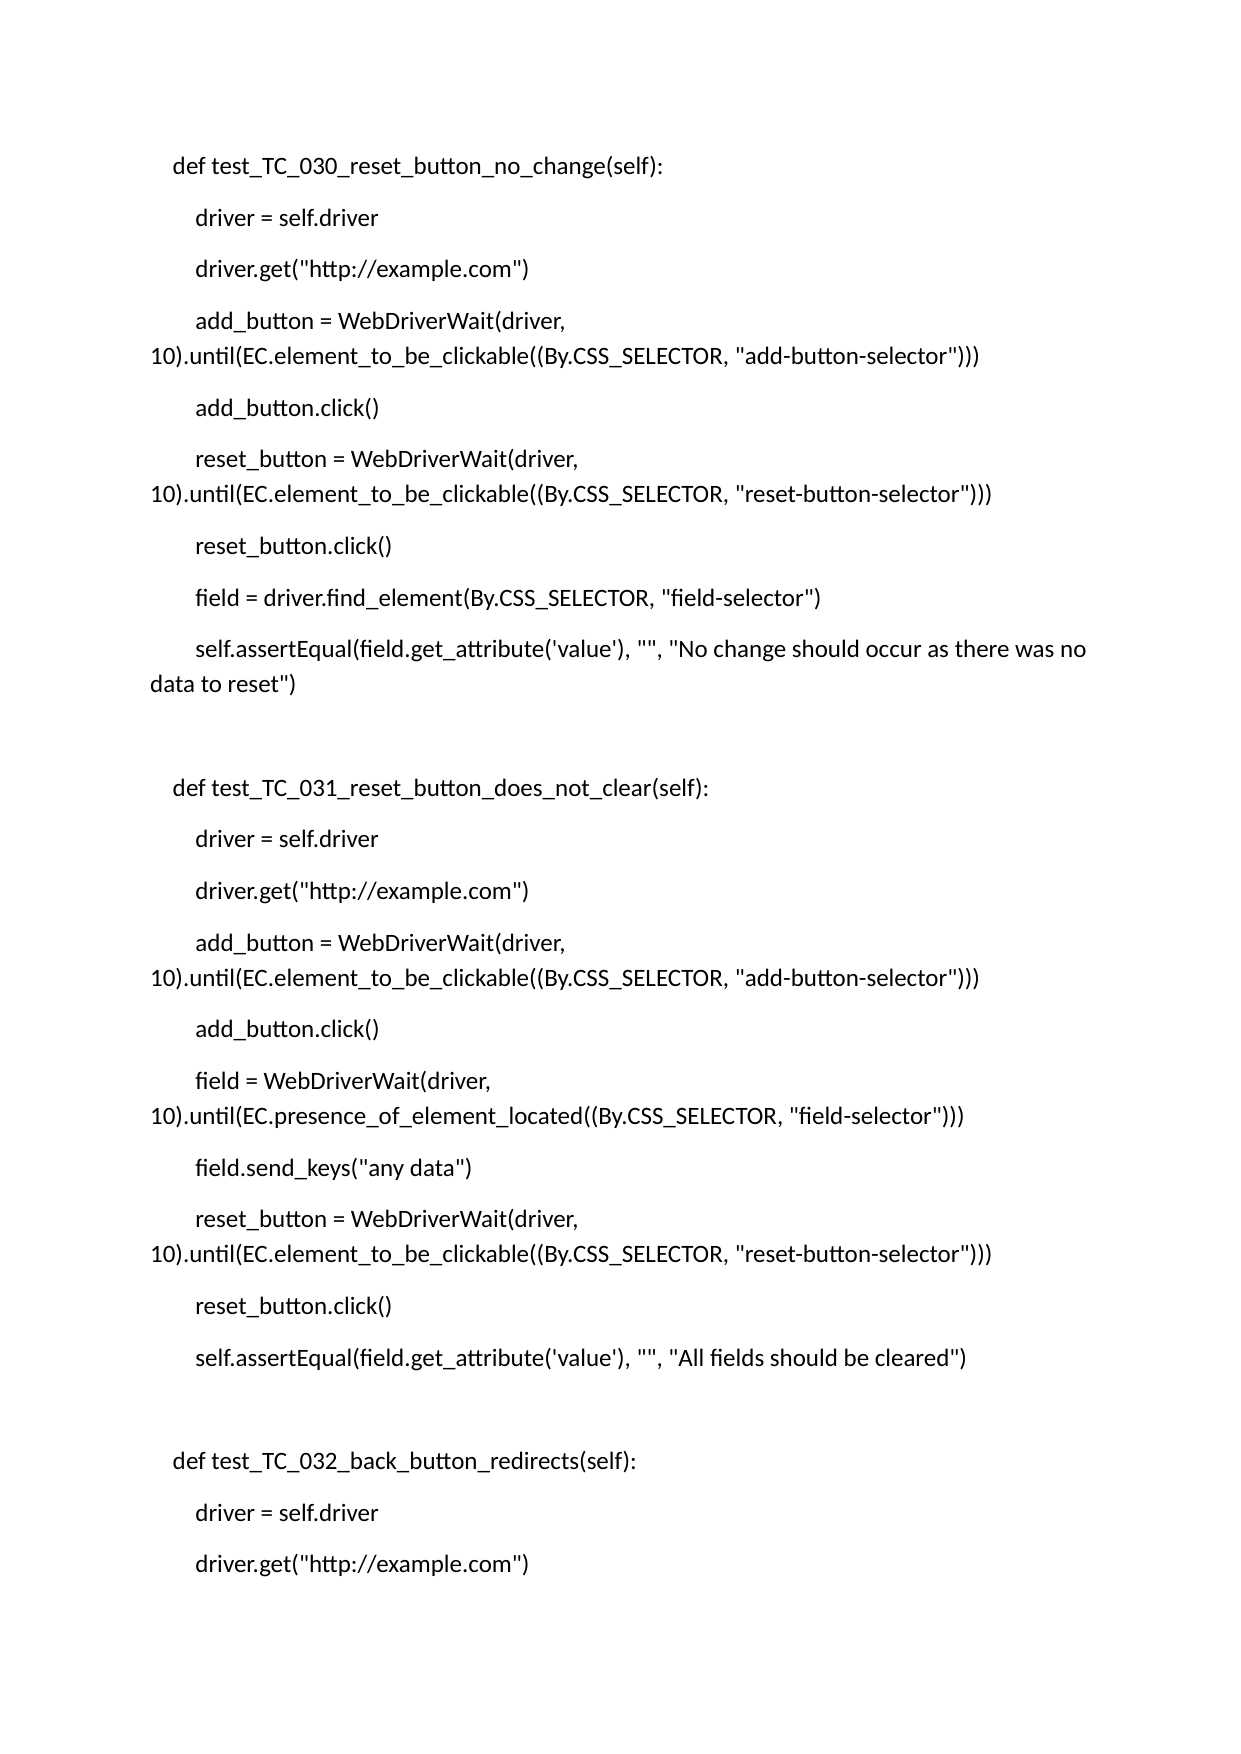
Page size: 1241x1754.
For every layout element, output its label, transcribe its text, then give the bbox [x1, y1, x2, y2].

text reset_button = WebDriverWait(driver, 10).until(EC.element_to_be_clickable((By.CSS_SELECTOR, "reset-button-selector"))) [150, 443, 1090, 509]
text field = WebDriverWait(driver, 10).until(EC.presence_of_element_located((By.CSS_SELECTOR, "field-selector"))) [150, 1065, 1090, 1131]
text add_button.click() [150, 1013, 1090, 1044]
text add_button = WebDriverWait(driver, 10).until(EC.element_to_be_clickable((By.CSS_SELECTOR, "add-button-selector"))) [150, 927, 1090, 992]
text driver.get("http://example.com") [150, 253, 1090, 284]
text field.send_keys("any data") [150, 1152, 1090, 1182]
text driver = self.driver [150, 823, 1090, 854]
text self.assertEqual(field.get_attribute('value'), "", "No change should occur as there was no data to reset") [150, 633, 1090, 699]
text self.assertEqual(field.get_attribute('value'), "", "All fields should be cleared") [150, 1342, 1090, 1372]
text driver.get("http://example.com") [150, 875, 1090, 906]
text def test_TC_030_reset_button_no_change(self): [150, 150, 1090, 181]
text driver = self.driver [150, 1497, 1090, 1527]
text reset_button = WebDriverWait(driver, 10).until(EC.element_to_be_clickable((By.CSS_SELECTOR, "reset-button-selector"))) [150, 1203, 1090, 1269]
text field = driver.find_element(By.CSS_SELECTOR, "field-selector") [150, 582, 1090, 612]
text driver.get("http://example.com") [150, 1548, 1090, 1579]
text def test_TC_031_reset_button_does_not_clear(self): [150, 772, 1090, 802]
text driver = self.driver [150, 202, 1090, 232]
text add_button = WebDriverWait(driver, 10).until(EC.element_to_be_clickable((By.CSS_SELECTOR, "add-button-selector"))) [150, 305, 1090, 371]
text reset_button.click() [150, 1290, 1090, 1321]
text def test_TC_032_back_button_redirects(self): [150, 1445, 1090, 1476]
text add_button.click() [150, 392, 1090, 422]
text reset_button.click() [150, 530, 1090, 561]
